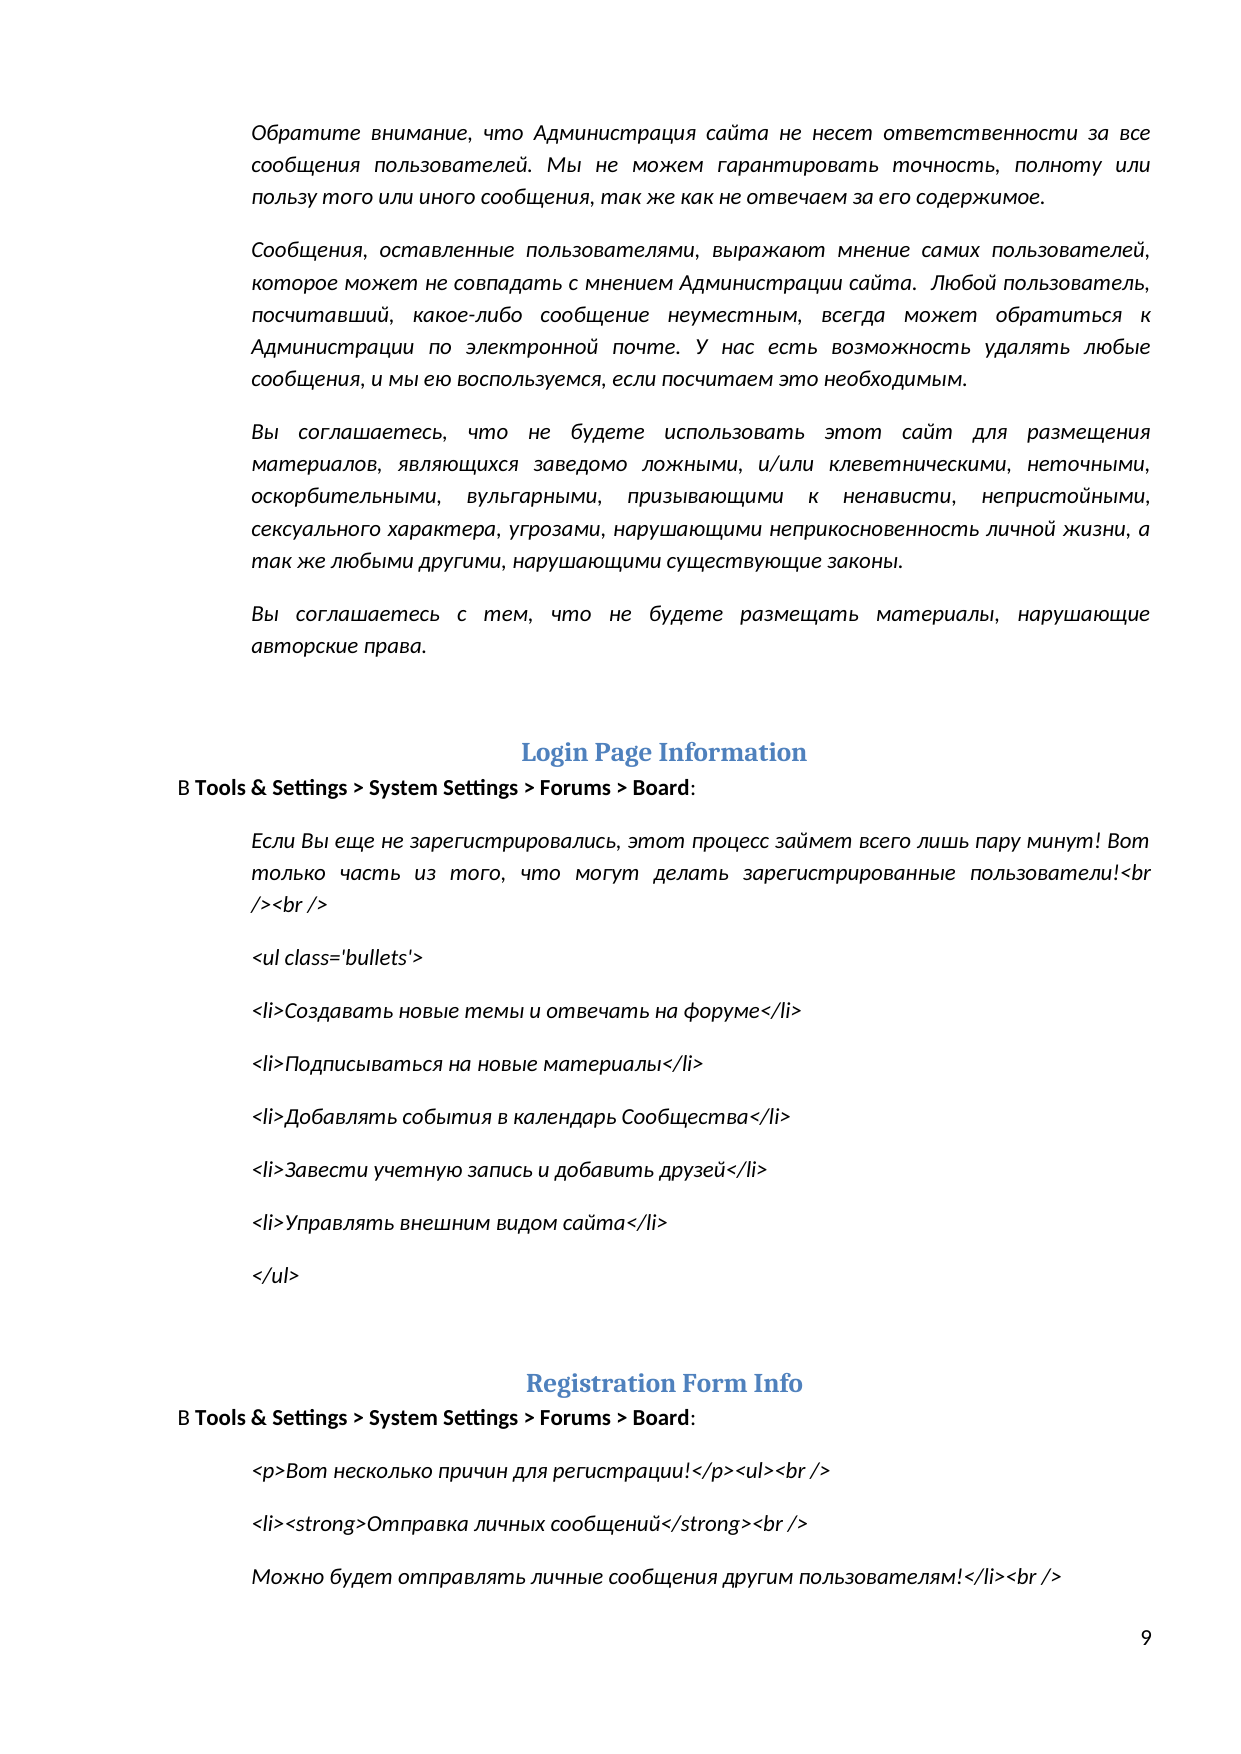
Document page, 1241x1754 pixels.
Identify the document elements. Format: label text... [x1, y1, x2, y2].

text <li>Добавлять события в календарь Сообщества</li> [251, 1102, 1152, 1131]
text В Tools & Settings > System Settings > Forums > Board: [177, 1403, 1152, 1431]
text <li>Создавать новые темы и отвечать на форуме</li> [251, 996, 1152, 1024]
text Если Вы еще не зарегистрировались, этот процесс займет всего лишь пару минут! Вот только часть из того, что могут делать зарегистрированные пользователи!<br /><br /> [251, 826, 1152, 918]
text Обратите внимание, что Администрация сайта не несет ответственности за все сообщения пользователей. Мы не можем гарантировать точность, полноту или пользу того или иного сообщения, так же как не отвечаем за его содержимое. [251, 118, 1152, 211]
text Вы соглашаетесь с тем, что не будете размещать материалы, нарушающие авторские права. [251, 599, 1152, 659]
text В Tools & Settings > System Settings > Forums > Board: [177, 773, 1152, 801]
text Вы соглашаетесь, что не будете использовать этот сайт для размещения материалов, являющихся заведомо ложными, и/или клеветническими, неточными, оскорбительными, вульгарными, призывающими к ненависти, непристойными, сексуального характера, угрозами, нарушающими неприкосновенность личной жизни, а так же любыми другими, нарушающими существующие законы. [251, 417, 1152, 574]
text <li>Подписываться на новые материалы</li> [251, 1049, 1152, 1077]
text Можно будет отправлять личные сообщения другим пользователям!</li><br /> [251, 1562, 1152, 1590]
text <ul class='bullets'> [251, 943, 1152, 971]
text </ul> [251, 1262, 1152, 1289]
text Сообщения, оставленные пользователями, выражают мнение самих пользователей, которое может не совпадать с мнением Администрации сайта. Любой пользователь, посчитавший, какое-либо сообщение неуместным, всегда может обратиться к Администрации по электронной почте. У нас есть возможность удалять любые сообщения, и мы ею воспользуемся, если посчитаем это необходимым. [251, 236, 1152, 392]
text <p>Вот несколько причин для регистрации!</p><ul><br /> [251, 1456, 1152, 1484]
text <li><strong>Отправка личных сообщений</strong><br /> [251, 1509, 1152, 1537]
text <li>Завести учетную запись и добавить друзей</li> [251, 1156, 1152, 1183]
text <li>Управлять внешним видом сайта</li> [251, 1208, 1152, 1237]
subtitle Login Page Information [177, 737, 1152, 768]
subtitle Registration Form Info [177, 1368, 1152, 1399]
